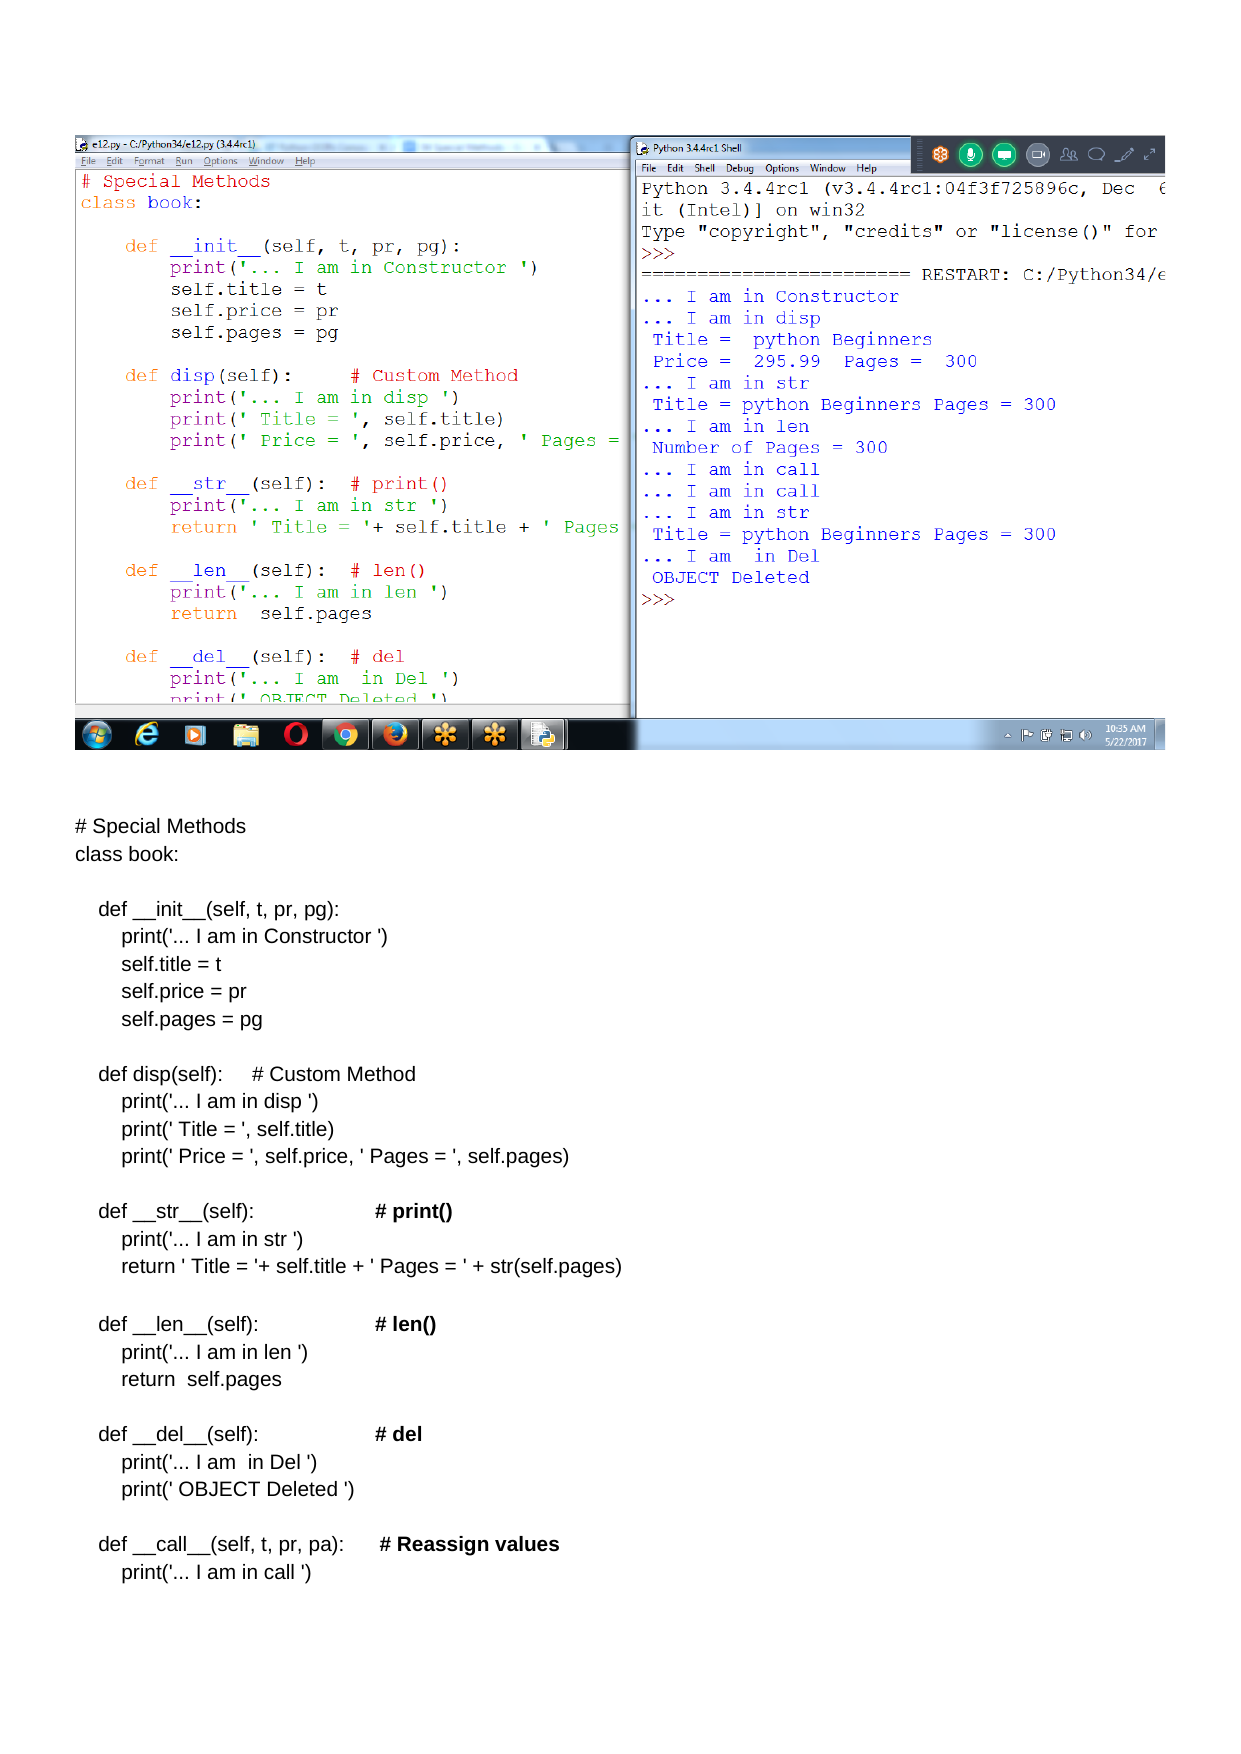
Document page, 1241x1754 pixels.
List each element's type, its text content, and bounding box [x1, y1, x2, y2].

text print('... I am in Constructor ') [75, 924, 1165, 948]
text print('... I am in len ') [75, 1339, 1165, 1363]
text print('... I am in disp ') [75, 1089, 1165, 1113]
text print(' Price = ', self.price, ' Pages = ', self.pages) [75, 1144, 1165, 1168]
text self.price = pr [75, 979, 1165, 1003]
text def disp(self): # Custom Method [75, 1062, 1165, 1086]
text def __str__(self): # print() [75, 1199, 1165, 1223]
text def __call__(self, t, pr, pa): # Reassign values [75, 1532, 1165, 1556]
text print('... I am in str ') [75, 1227, 1165, 1251]
text def __del__(self): # del [75, 1422, 1165, 1446]
text print(' OBJECT Deleted ') [75, 1477, 1165, 1501]
text print('... I am in Del ') [75, 1449, 1165, 1473]
text return ' Title = '+ self.title + ' Pages = ' + str(self.pages) [75, 1254, 1165, 1278]
text class book: [75, 842, 1165, 866]
text print(' Title = ', self.title) [75, 1117, 1165, 1141]
text self.title = t [75, 952, 1165, 976]
text return self.pages [75, 1367, 1165, 1391]
picture [75, 135, 1166, 750]
text # Special Methods [75, 814, 1165, 838]
text def __len__(self): # len() [75, 1312, 1165, 1336]
text self.pages = pg [75, 1007, 1165, 1031]
text print('... I am in call ') [75, 1559, 1165, 1583]
text def __init__(self, t, pr, pg): [75, 897, 1165, 921]
